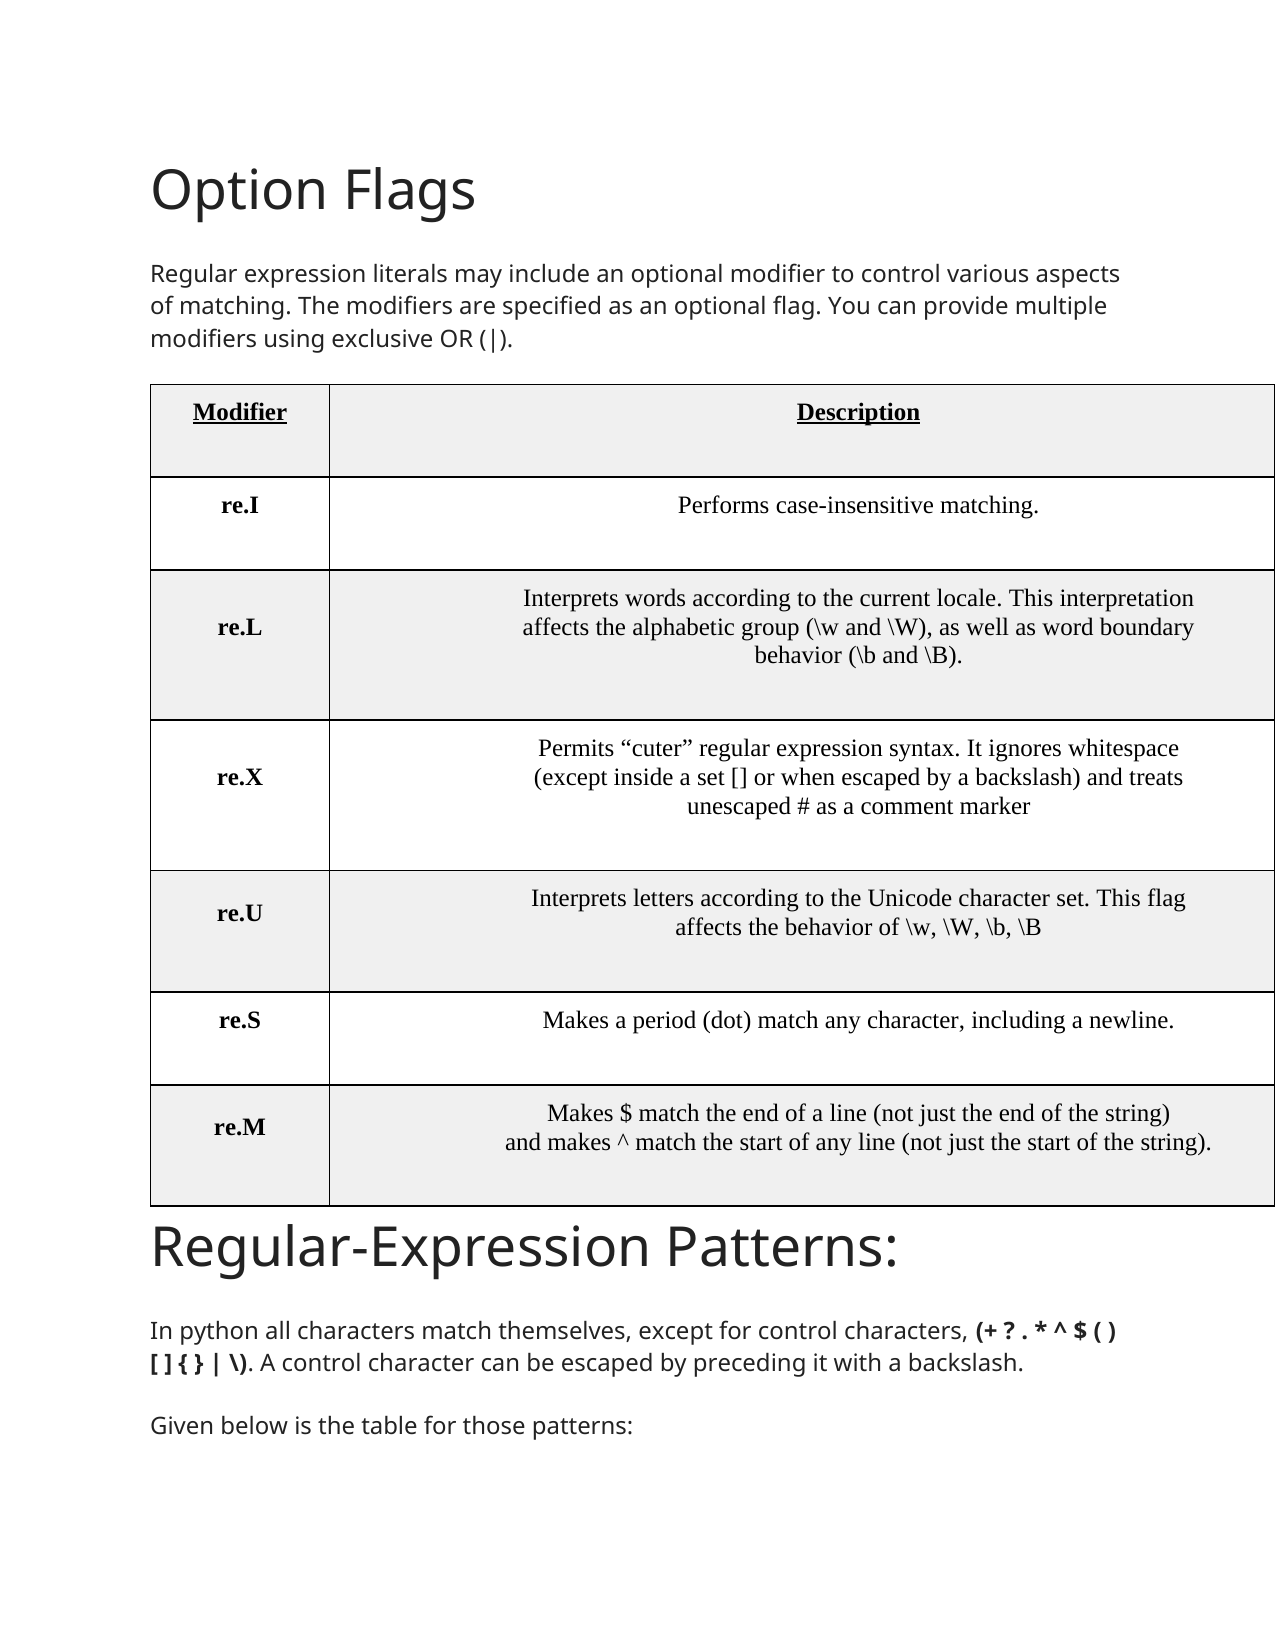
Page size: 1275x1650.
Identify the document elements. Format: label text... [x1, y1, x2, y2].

text Option Flags [150, 150, 1125, 225]
table_cell re.U [151, 871, 329, 991]
table_cell Permits “cuter” regular expression syntax. It ignores whitespace (except inside a set [] or when escaped by a backslash) and treats unescaped # as a comment marker [330, 721, 1274, 869]
table_cell re.M [151, 1086, 329, 1205]
table_cell Makes a period (dot) match any character, including a newline. [330, 993, 1274, 1084]
text Given below is the table for those patterns: [150, 1409, 1125, 1441]
text Regular-Expression Patterns: [150, 1207, 1125, 1282]
table_header Description [330, 385, 1274, 476]
table_cell Performs case-insensitive matching. [330, 478, 1274, 569]
table_cell re.L [151, 571, 329, 719]
table_cell re.S [151, 993, 329, 1084]
table_header Modifier [151, 385, 329, 476]
text In python all characters match themselves, except for control characters, (+ ? . * ^ $ ( ) [ ] { } | \). A control character can be escaped by preceding it with a backslash. [150, 1313, 1125, 1379]
table_cell Interprets words according to the current locale. This interpretation affects the alphabetic group (\w and \W), as well as word boundary behavior (\b and \B). [330, 571, 1274, 719]
table_cell Interprets letters according to the Unicode character set. This flag affects the behavior of \w, \W, \b, \B [330, 871, 1274, 991]
table_cell re.I [151, 478, 329, 569]
table_cell re.X [151, 721, 329, 869]
table_cell Makes $ match the end of a line (not just the end of the string) and makes ^ match the start of any line (not just the start of the string). [330, 1086, 1274, 1205]
text Regular expression literals may include an optional modifier to control various aspects of matching. The modifiers are specified as an optional flag. You can provide multiple modifiers using exclusive OR (|). [150, 256, 1125, 354]
